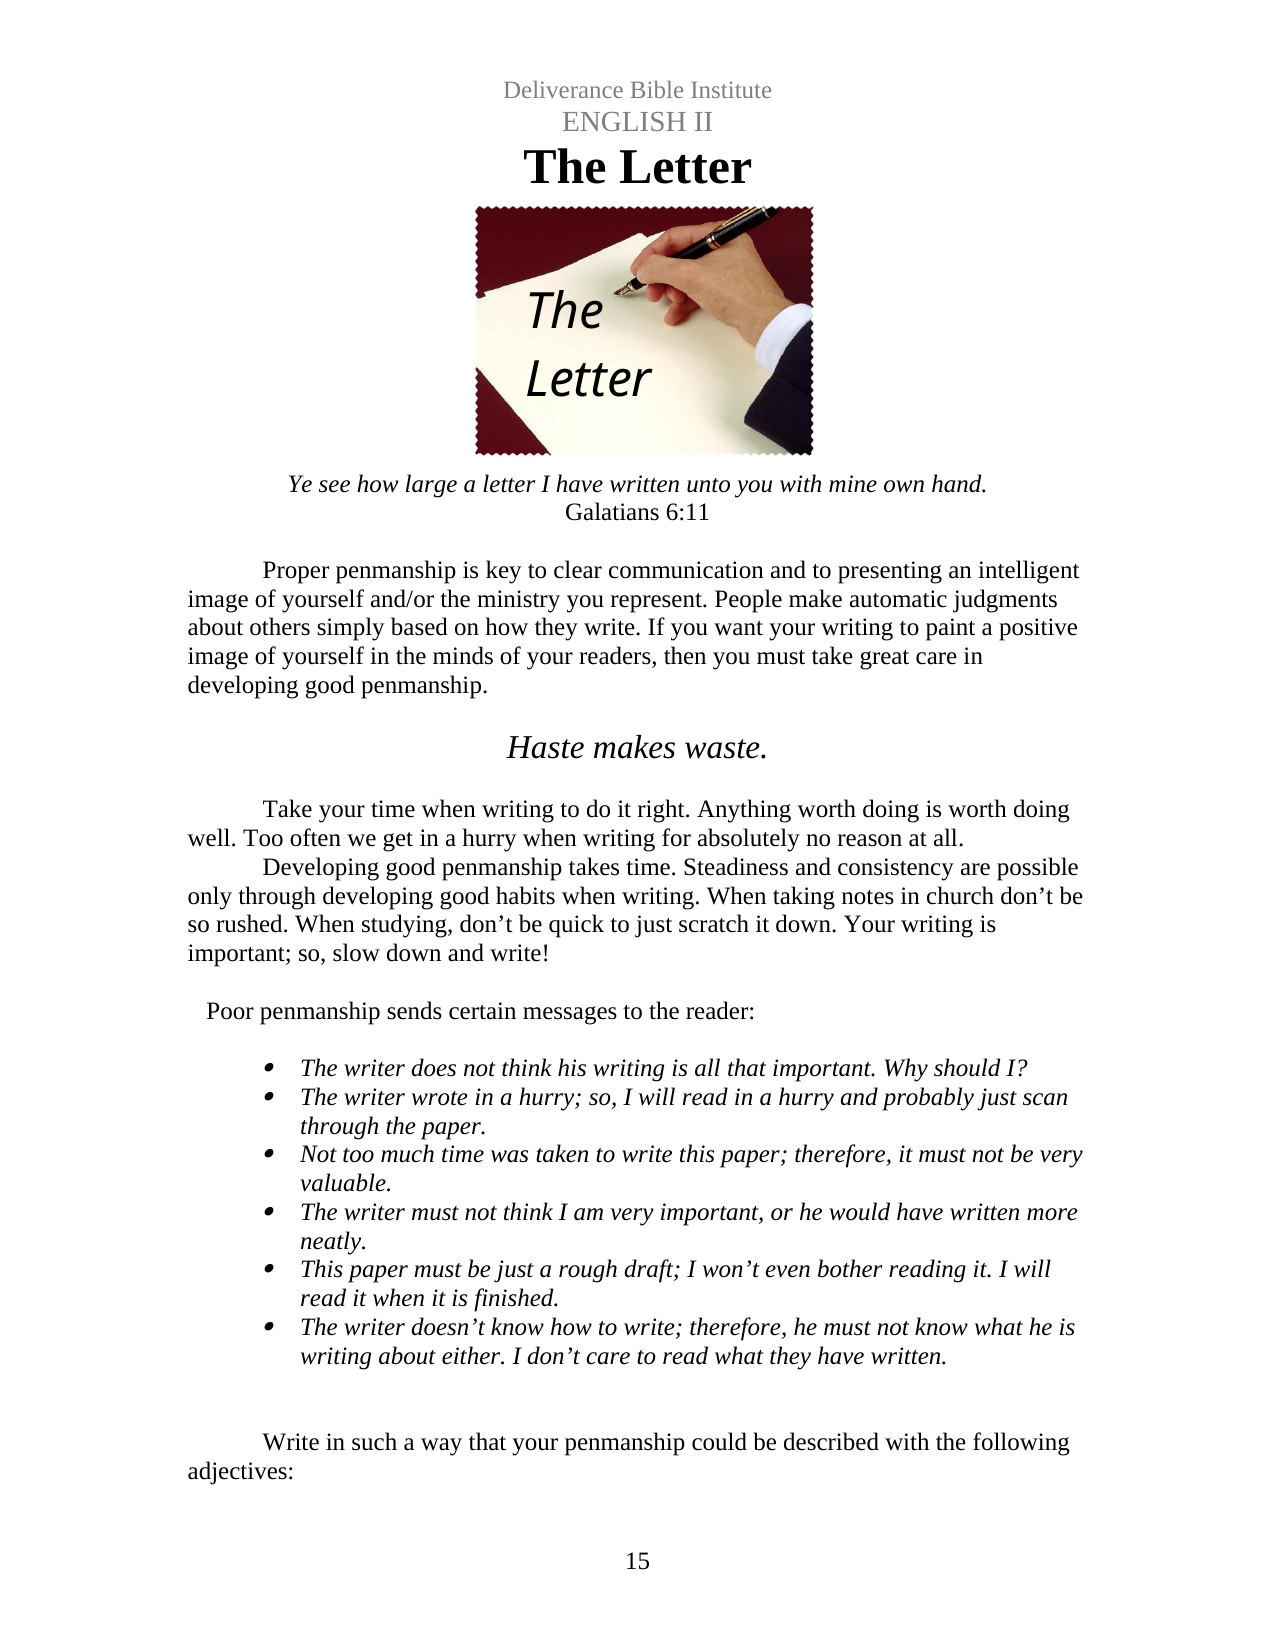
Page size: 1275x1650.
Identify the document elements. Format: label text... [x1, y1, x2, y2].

list The writer must not think I am very important, or he would have written more neatly. [262, 1197, 1087, 1254]
text Letter [525, 343, 1087, 411]
text Poor penmanship sends certain messages to the reader: [206, 996, 1087, 1024]
list Not too much time was taken to write this paper; therefore, it must not be very valuable. [262, 1139, 1087, 1197]
list The writer doesn’t know how to write; therefore, he must not know what he is writing about either. I don’t care to read what they have written. [262, 1312, 1087, 1369]
text The [525, 275, 1087, 343]
list This paper must be just a rough draft; I won’t even bother reading it. I will read it when it is finished. [262, 1254, 1087, 1312]
list The writer wrote in a hurry; so, I will read in a hurry and probably just scan through the paper. [262, 1082, 1087, 1139]
picture [468, 200, 820, 462]
text Haste makes waste. [187, 727, 1087, 766]
text Galatians 6:11 [187, 497, 1087, 526]
subtitle The Letter [187, 137, 1087, 195]
text Take your time when writing to do it right. Anything worth doing is worth doing well. Too often we get in a hurry when writing for absolutely no reason at all. [187, 794, 1087, 852]
text Proper penmanship is key to clear communication and to presenting an intelligent image of yourself and/or the ministry you represent. People make automatic judgments about others simply based on how they write. If you want your writing to paint a positive image of yourself in the minds of your readers, then you must take great care in developing good penmanship. [187, 555, 1087, 699]
text Developing good penmanship takes time. Steadiness and consistency are possible only through developing good habits when writing. When taking notes in church don’t be so rushed. When studying, don’t be quick to just scratch it down. Your writing is important; so, slow down and write! [187, 852, 1087, 967]
text Ye see how large a letter I have written unto you with mine own hand. [187, 469, 1087, 497]
text Write in such a way that your penmanship could be described with the following adjectives: [187, 1427, 1087, 1484]
list The writer does not think his writing is all that important. Why should I? [262, 1053, 1087, 1082]
